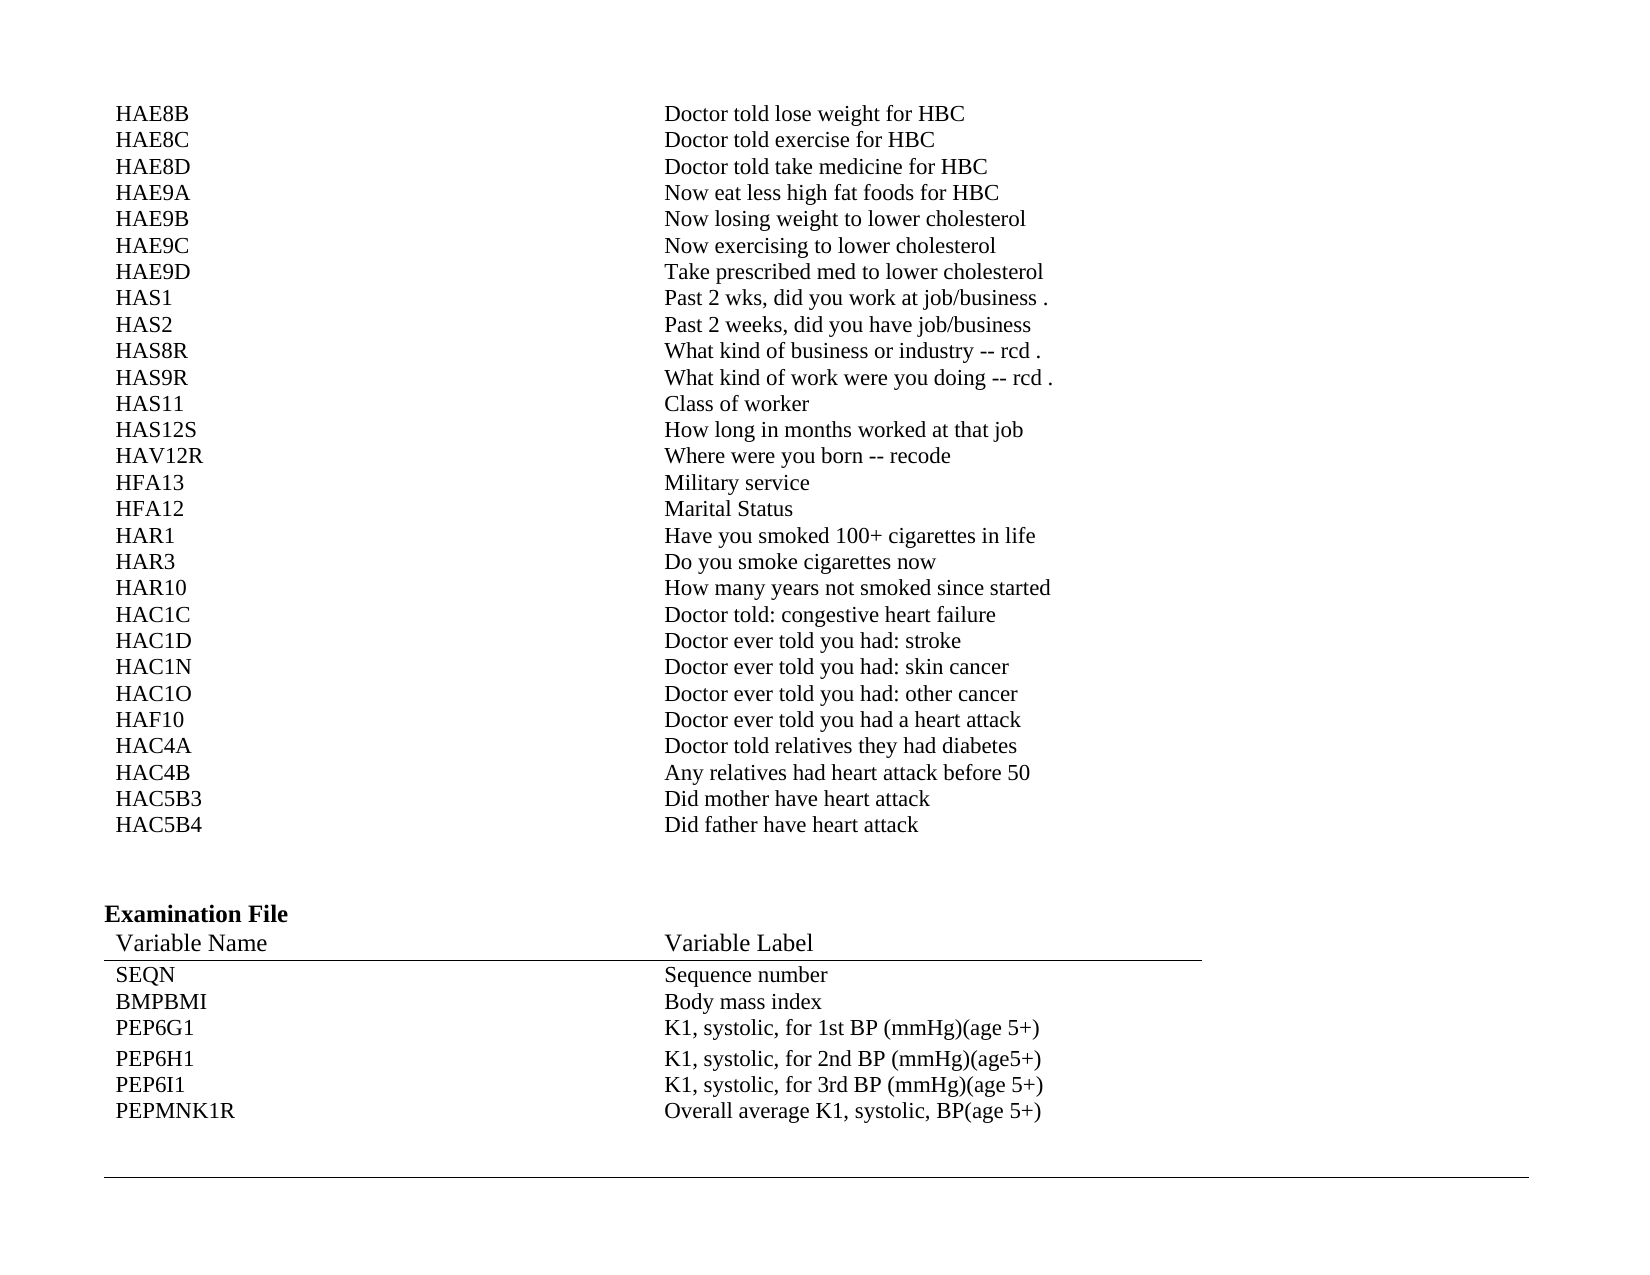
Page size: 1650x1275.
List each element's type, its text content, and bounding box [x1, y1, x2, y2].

table_cell Past 2 wks, did you work at job/business . [653, 285, 1202, 311]
table_cell HAV12R [104, 443, 653, 469]
table_cell SEQN [104, 961, 653, 988]
table_cell HAE9C [104, 232, 653, 258]
table_cell HAC1C [104, 601, 653, 627]
table_cell PEPMNK1R [104, 1098, 653, 1127]
table_cell HAC4A [104, 733, 653, 759]
table_cell Doctor ever told you had: stroke [653, 627, 1202, 653]
table_cell Doctor told: congestive heart failure [653, 601, 1202, 627]
table_cell HAR10 [104, 574, 653, 601]
table_cell PEP6G1 [104, 1014, 653, 1045]
table_cell K1, systolic, for 1st BP (mmHg)(age 5+) [653, 1014, 1202, 1045]
table_header Variable Name [104, 928, 653, 960]
table_cell HAE9A [104, 179, 653, 205]
table_cell HAS11 [104, 390, 653, 416]
table_cell HAS1 [104, 285, 653, 311]
table_cell Sequence number [653, 961, 1202, 988]
table_cell HAR3 [104, 548, 653, 574]
table_cell Take prescribed med to lower cholesterol [653, 258, 1202, 284]
table_cell Class of worker [653, 390, 1202, 416]
table_cell Doctor told exercise for HBC [653, 126, 1202, 153]
table_cell HFA13 [104, 469, 653, 495]
table_cell What kind of business or industry -- rcd . [653, 337, 1202, 363]
table_cell HAC1D [104, 627, 653, 653]
table_cell Have you smoked 100+ cigarettes in life [653, 522, 1202, 548]
table_cell HAE8D [104, 153, 653, 179]
table_cell HAC4B [104, 759, 653, 785]
table_cell Doctor ever told you had a heart attack [653, 706, 1202, 732]
table_cell BMPBMI [104, 988, 653, 1014]
table_cell HAF10 [104, 706, 653, 732]
table_cell HAR1 [104, 522, 653, 548]
table_cell K1, systolic, for 2nd BP (mmHg)(age5+) [653, 1045, 1202, 1071]
table_cell HAE8B [104, 100, 653, 126]
table_cell Doctor ever told you had: skin cancer [653, 654, 1202, 680]
table_cell Did mother have heart attack [653, 785, 1202, 812]
table_cell Where were you born -- recode [653, 443, 1202, 469]
table_cell Now losing weight to lower cholesterol [653, 205, 1202, 232]
table_cell Past 2 weeks, did you have job/business [653, 311, 1202, 337]
table_cell PEP6I1 [104, 1071, 653, 1098]
table_cell Doctor ever told you had: other cancer [653, 680, 1202, 706]
table_cell Marital Status [653, 495, 1202, 522]
table_cell Now exercising to lower cholesterol [653, 232, 1202, 258]
table_header Variable Label [653, 928, 1202, 960]
table_cell Do you smoke cigarettes now [653, 548, 1202, 574]
table_cell K1, systolic, for 3rd BP (mmHg)(age 5+) [653, 1071, 1202, 1098]
table_cell HAC5B4 [104, 812, 653, 841]
table_cell HAS9R [104, 364, 653, 390]
table_cell Now eat less high fat foods for HBC [653, 179, 1202, 205]
table_cell HAC5B3 [104, 785, 653, 812]
table_cell Overall average K1, systolic, BP(age 5+) [653, 1098, 1202, 1127]
table_cell PEP6H1 [104, 1045, 653, 1071]
table_cell HAS2 [104, 311, 653, 337]
table_cell Doctor told relatives they had diabetes [653, 733, 1202, 759]
table_cell Did father have heart attack [653, 812, 1202, 841]
table_cell Any relatives had heart attack before 50 [653, 759, 1202, 785]
table_cell HAE9D [104, 258, 653, 284]
table_cell HAC1O [104, 680, 653, 706]
table_cell What kind of work were you doing -- rcd . [653, 364, 1202, 390]
table_cell HAE9B [104, 205, 653, 232]
table_cell Doctor told lose weight for HBC [653, 100, 1202, 126]
text Examination File [104, 899, 1529, 928]
table_cell Military service [653, 469, 1202, 495]
table_cell HAC1N [104, 654, 653, 680]
table_cell Body mass index [653, 988, 1202, 1014]
table_cell HAS12S [104, 416, 653, 443]
table_cell How long in months worked at that job [653, 416, 1202, 443]
table_cell HAE8C [104, 126, 653, 153]
table_cell HFA12 [104, 495, 653, 522]
table_cell How many years not smoked since started [653, 574, 1202, 601]
table_cell HAS8R [104, 337, 653, 363]
table_cell Doctor told take medicine for HBC [653, 153, 1202, 179]
